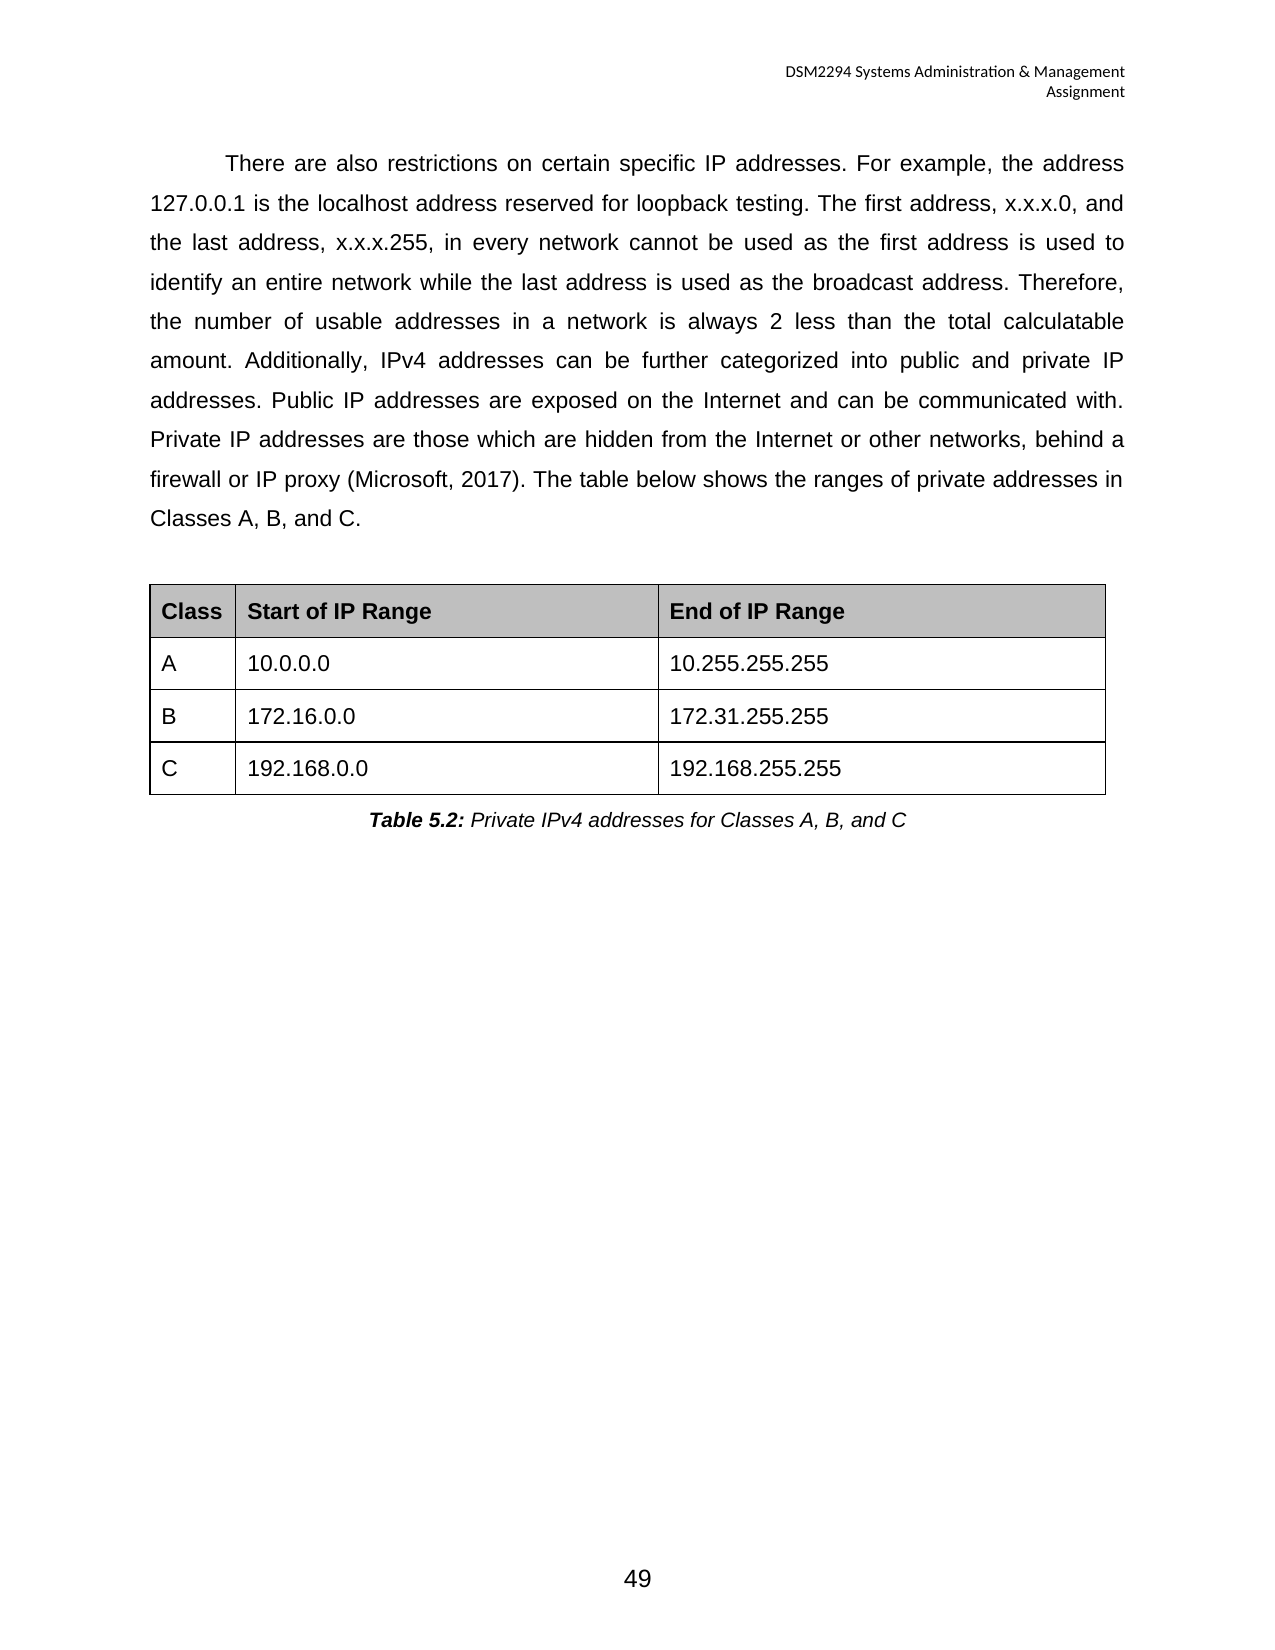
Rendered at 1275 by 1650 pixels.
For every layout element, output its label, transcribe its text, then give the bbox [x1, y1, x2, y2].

table_cell 192.168.255.255 [659, 743, 1105, 794]
table_header Class [151, 585, 235, 637]
text Table 5.2: Private IPv4 addresses for Classes A, B, and C [150, 807, 1125, 831]
table_cell 10.255.255.255 [659, 638, 1105, 689]
table_cell A [151, 638, 235, 689]
table_cell C [151, 743, 235, 794]
table_cell 172.31.255.255 [659, 690, 1105, 741]
table_cell 172.16.0.0 [236, 690, 658, 741]
table_header End of IP Range [659, 585, 1105, 637]
table_cell B [151, 690, 235, 741]
text There are also restrictions on certain specific IP addresses. For example, the address 127.0.0.1 is the localhost address reserved for loopback testing. The first address, x.x.x.0, and the last address, x.x.x.255, in every network cannot be used as the first address is used to identify an entire network while the last address is used as the broadcast address. Therefore, the number of usable addresses in a network is always 2 less than the total calculatable amount. Additionally, IPv4 addresses can be further categorized into public and private IP addresses. Public IP addresses are exposed on the Internet and can be communicated with. Private IP addresses are those which are hidden from the Internet or other networks, behind a firewall or IP proxy (Microsoft, 2017). The table below shows the ranges of private addresses in Classes A, B, and C. [150, 150, 1125, 532]
table_header Start of IP Range [236, 585, 658, 637]
table_cell 10.0.0.0 [236, 638, 658, 689]
table_cell 192.168.0.0 [236, 743, 658, 794]
